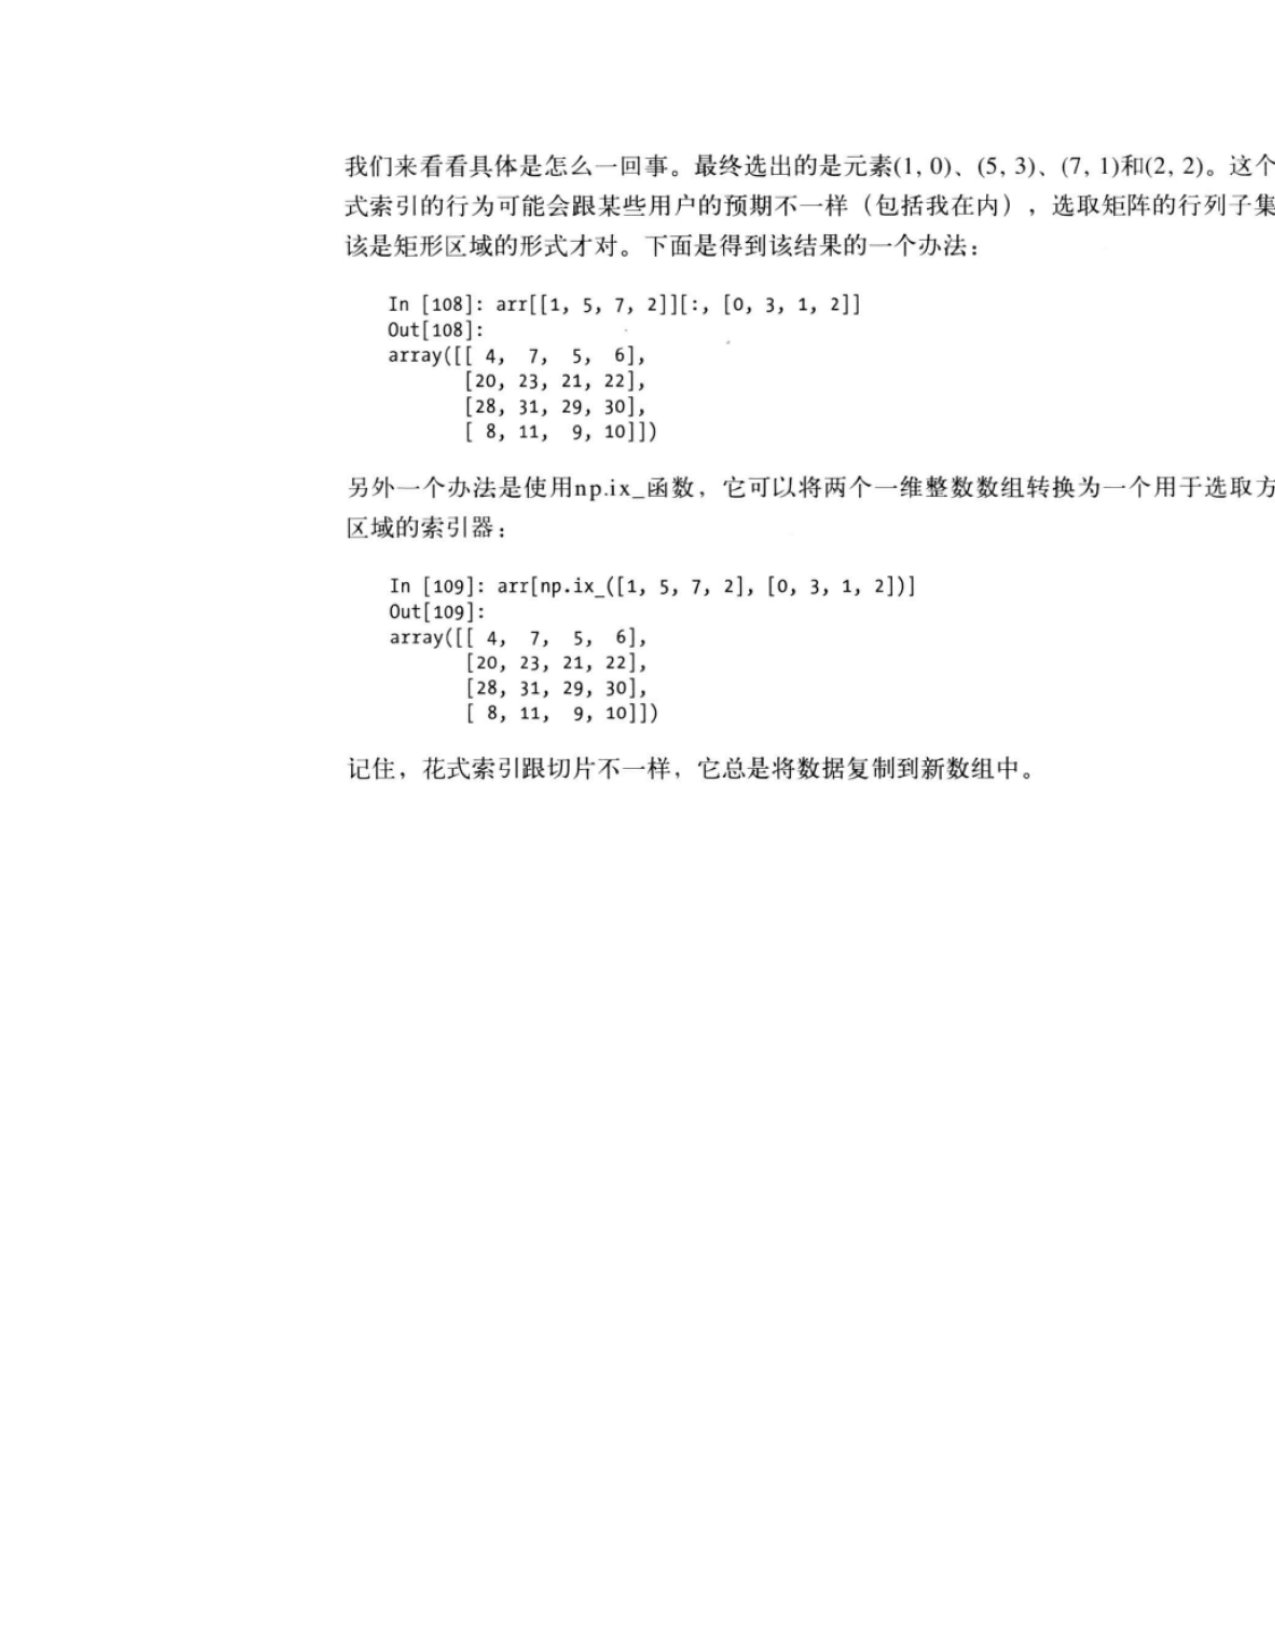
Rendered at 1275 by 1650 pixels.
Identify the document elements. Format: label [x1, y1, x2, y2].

picture [337, 150, 1275, 796]
